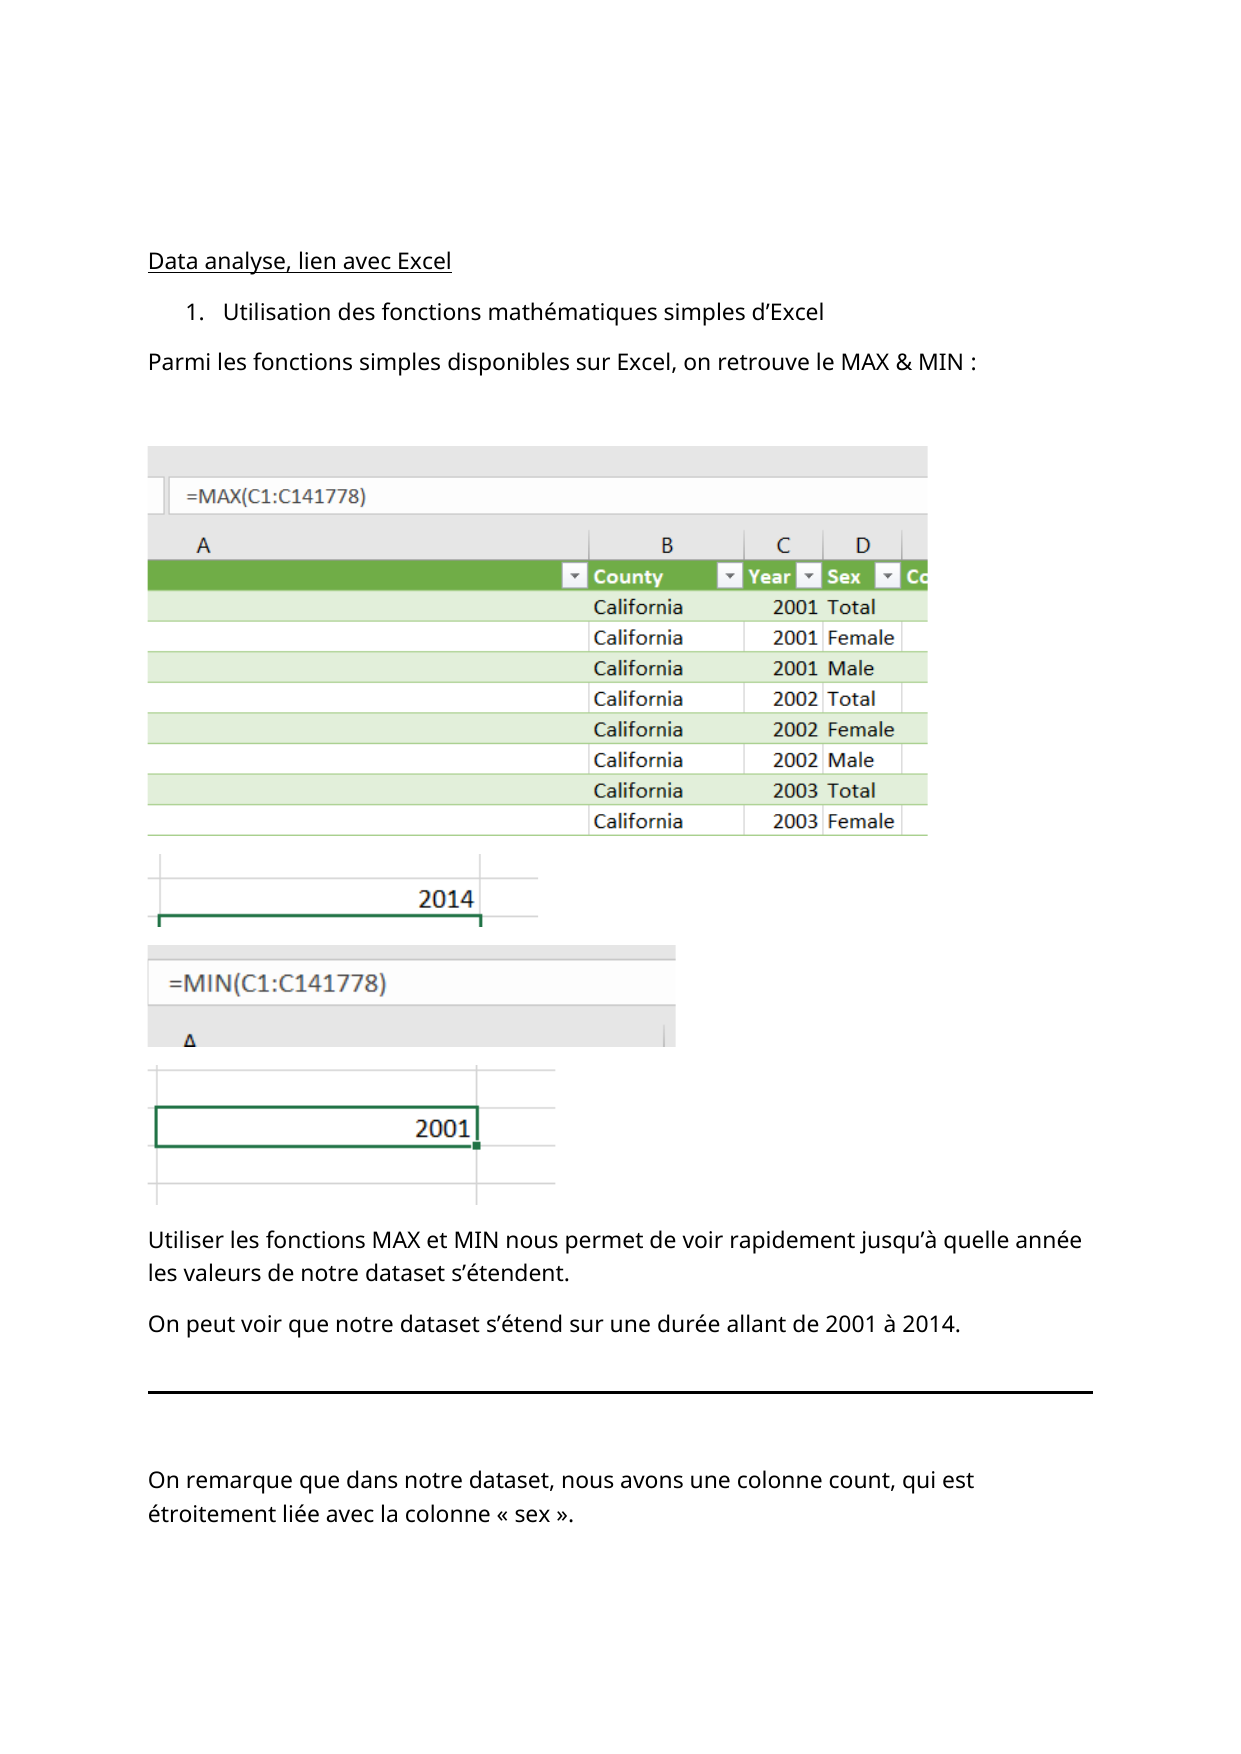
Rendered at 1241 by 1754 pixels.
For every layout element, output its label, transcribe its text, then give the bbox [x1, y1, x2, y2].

picture [147, 854, 539, 927]
text Data analyse, lien avec Excel [148, 245, 1093, 276]
text On remarque que dans notre dataset, nous avons une colonne count, qui est étroitement liée avec la colonne « sex ». [148, 1464, 1093, 1529]
text On peut voir que notre dataset s’étend sur une durée allant de 2001 à 2014. [148, 1308, 1093, 1339]
picture [147, 1065, 556, 1205]
text Utiliser les fonctions MAX et MIN nous permet de voir rapidement jusqu’à quelle année les valeurs de notre dataset s’étendent. [148, 1223, 1093, 1288]
list Utilisation des fonctions mathématiques simples d’Excel [185, 296, 1093, 327]
picture [147, 446, 928, 836]
text Parmi les fonctions simples disponibles sur Excel, on retrouve le MAX & MIN : [148, 346, 1093, 377]
picture [147, 945, 676, 1047]
